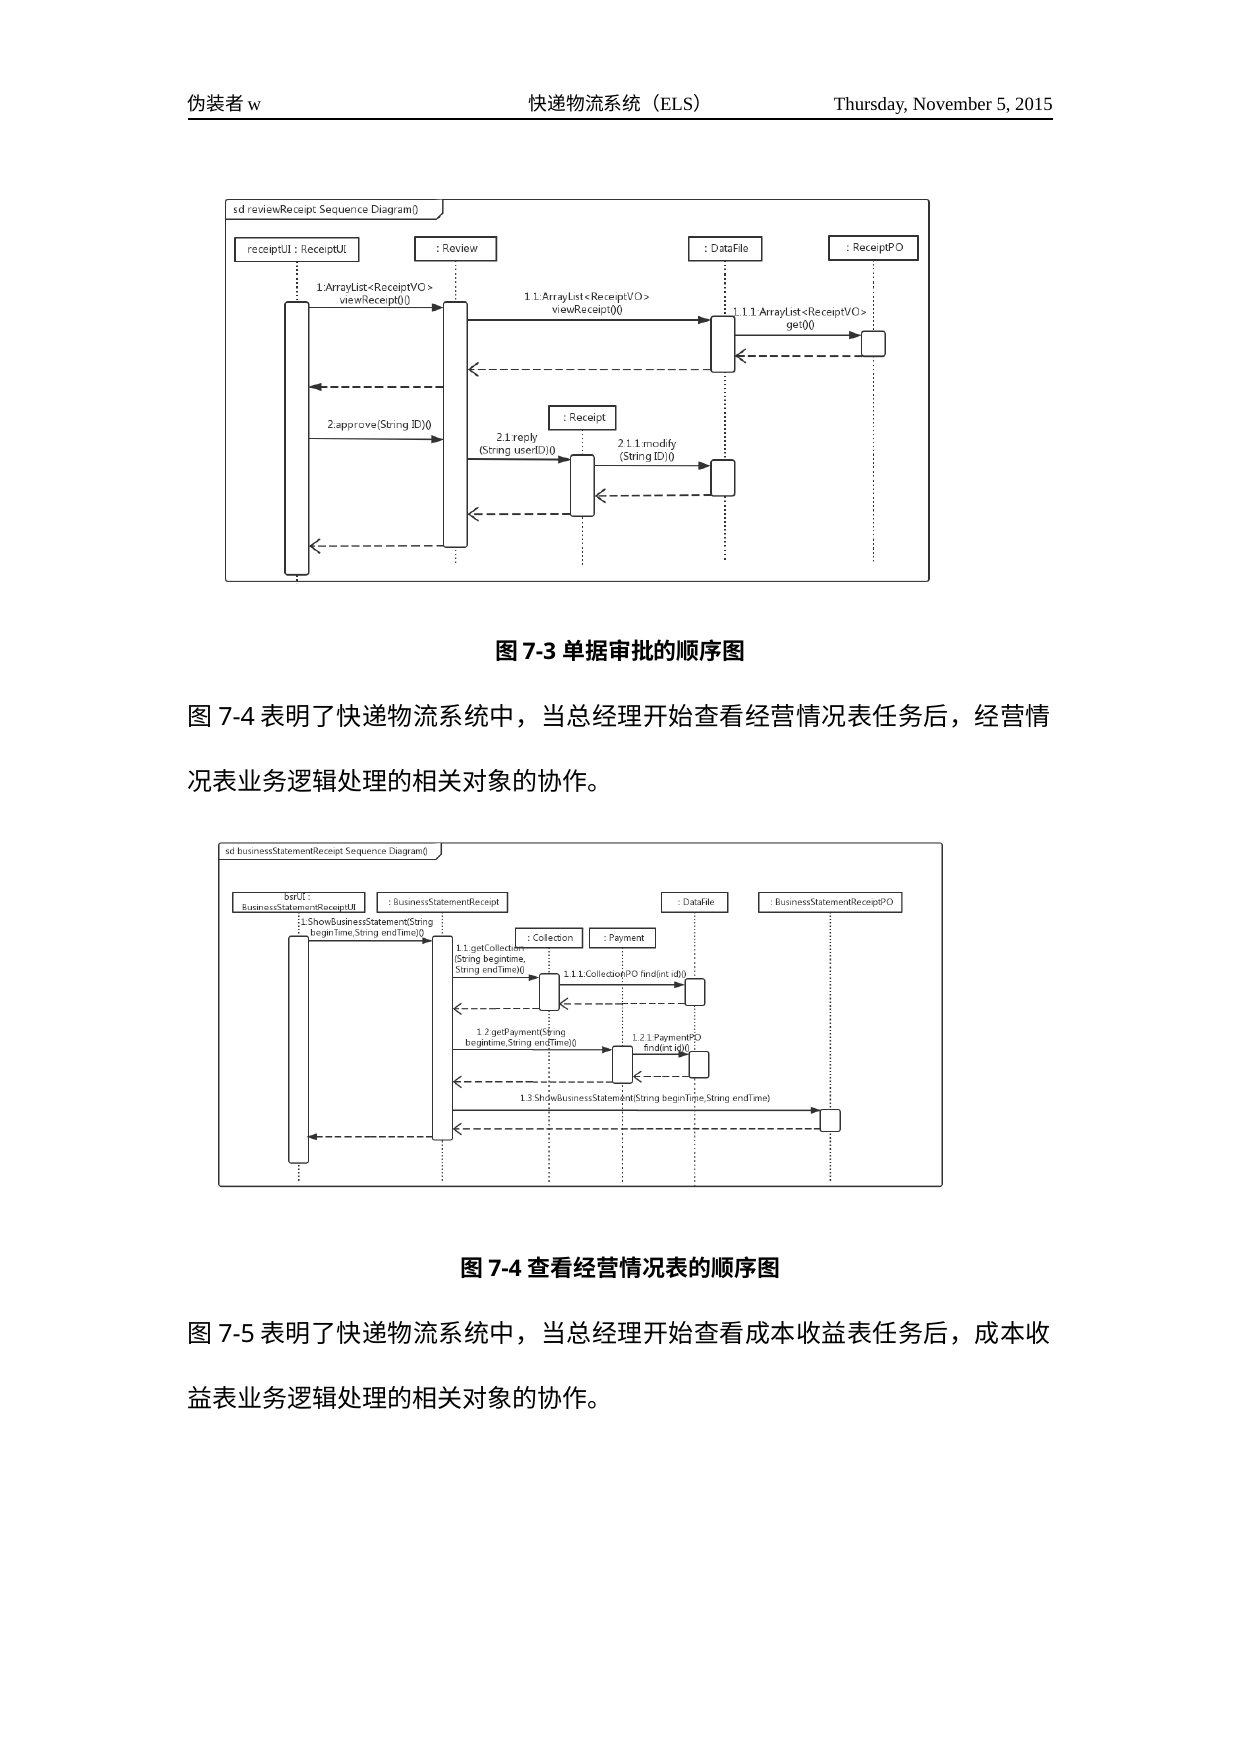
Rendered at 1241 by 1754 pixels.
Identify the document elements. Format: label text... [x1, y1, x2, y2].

text 图7-4表明了快递物流系统中，当总经理开始查看经营情况表任务后，经营情况表业务逻辑处理的相关对象的协作。 [187, 682, 1053, 812]
text 图7-3 单据审批的顺序图 [187, 617, 1053, 682]
picture [187, 162, 954, 608]
text 图7-4 查看经营情况表的顺序图 [187, 1234, 1053, 1299]
picture [187, 812, 963, 1207]
text 图7-5表明了快递物流系统中，当总经理开始查看成本收益表任务后，成本收益表业务逻辑处理的相关对象的协作。 [187, 1299, 1053, 1429]
